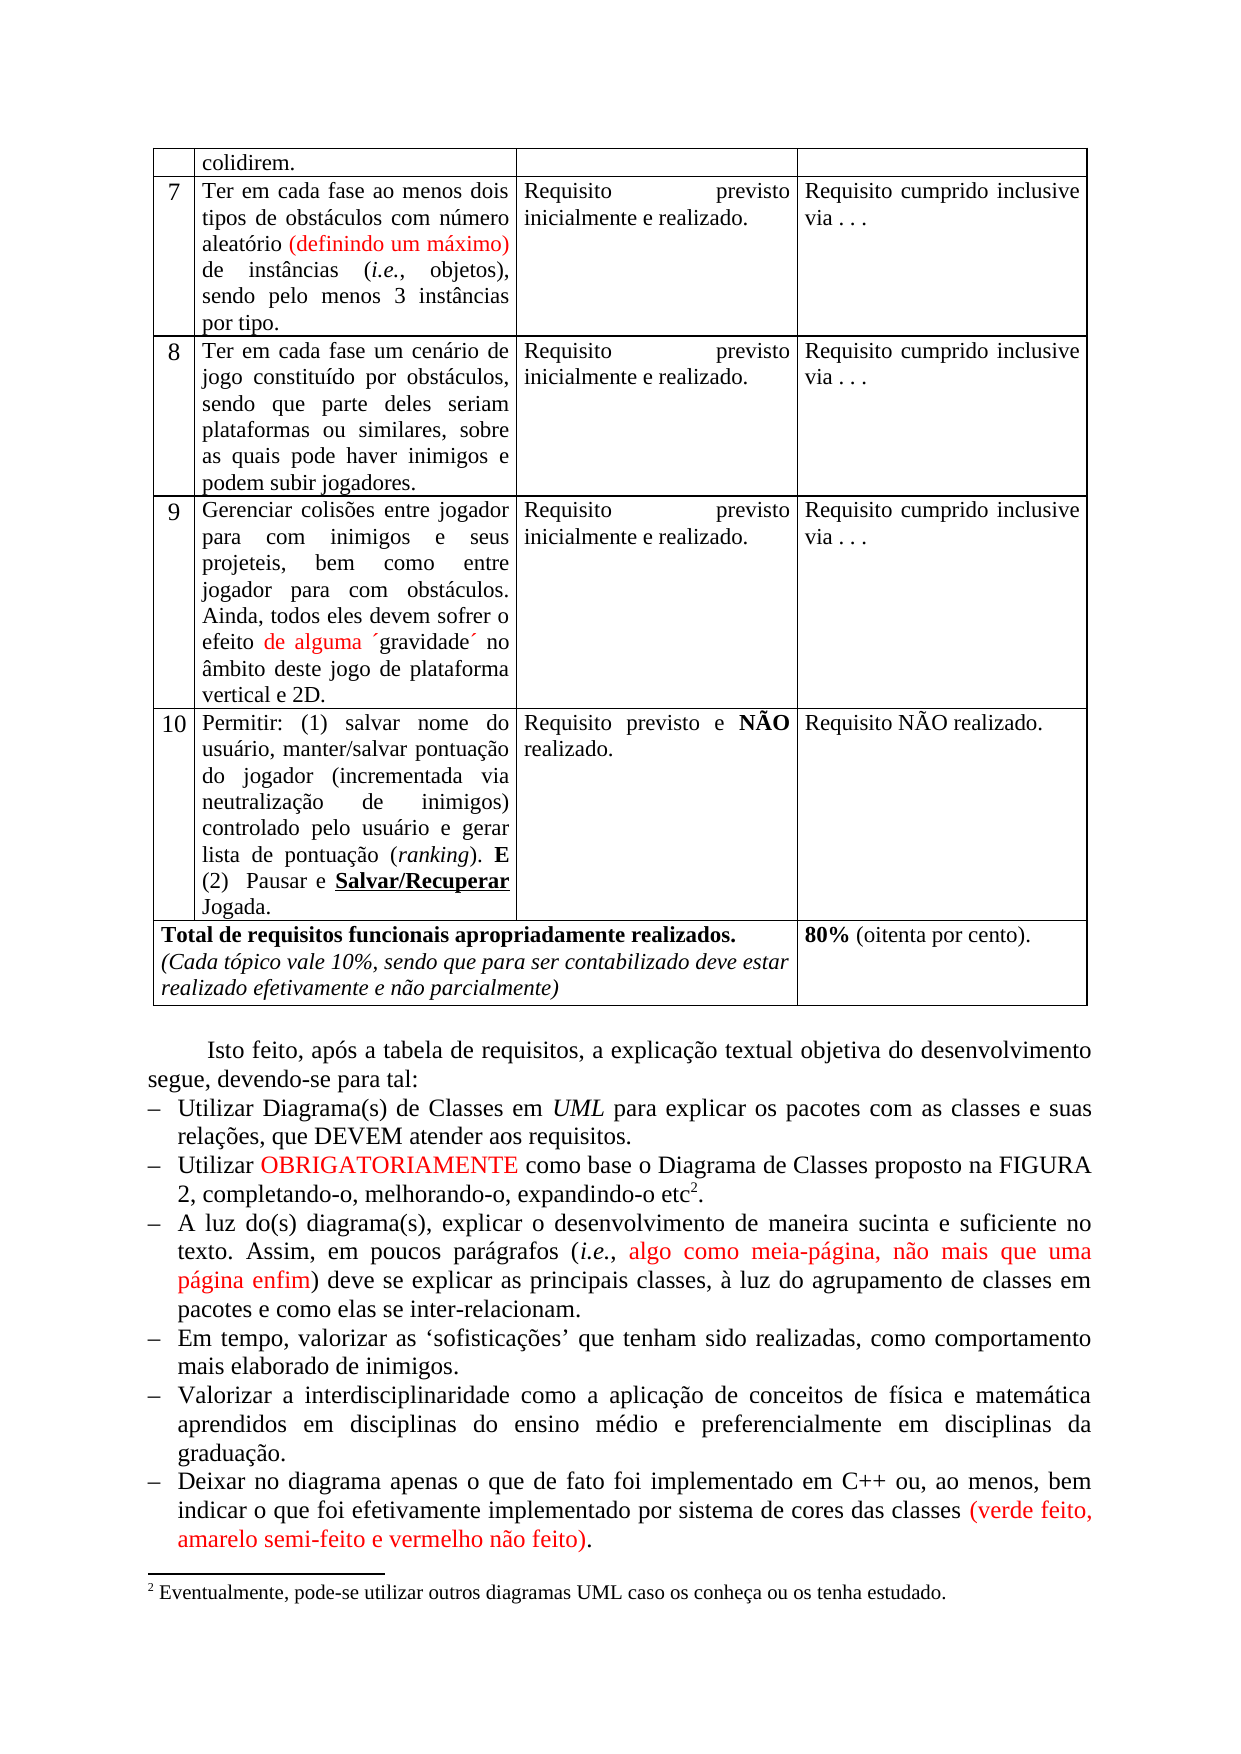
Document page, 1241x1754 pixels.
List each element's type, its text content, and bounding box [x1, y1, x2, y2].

list Deixar no diagrama apenas o que de fato foi implementado em C++ ou, ao menos, bem indicar o que foi efetivamente implementado por sistema de cores das classes (verde feito, amarelo semi-feito e vermelho não feito). [148, 1466, 1092, 1553]
table_cell Requisito cumprido inclusive via . . . [798, 337, 1086, 495]
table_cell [517, 149, 797, 176]
list A luz do(s) diagrama(s), explicar o desenvolvimento de maneira sucinta e suficiente no texto. Assim, em poucos parágrafos (i.e., algo como meia-página, não mais que uma página enfim) deve se explicar as principais classes, à luz do agrupamento de classes em pacotes e como elas se inter-relacionam. [148, 1208, 1092, 1323]
table_cell 8 [154, 337, 194, 495]
table_cell Gerenciar colisões entre jogador para com inimigos e seus projeteis, bem como entre jogador para com obstáculos. Ainda, todos eles devem sofrer o efeito de alguma ´gravidade´ no âmbito deste jogo de plataforma vertical e 2D. [195, 497, 516, 707]
list Utilizar OBRIGATORIAMENTE como base o Diagrama de Classes proposto na FIGURA 2, completando-o, melhorando-o, expandindo-o etc. [148, 1150, 1092, 1208]
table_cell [195, 149, 516, 176]
table_cell Requisito cumprido inclusive via . . . [798, 177, 1086, 335]
table_cell 80% (oitenta por cento). [798, 921, 1086, 1005]
table_cell Requisito previsto e NÃO realizado. [517, 709, 797, 920]
table_cell 7 [154, 177, 194, 335]
table_cell Permitir: (1) salvar nome do usuário, manter/salvar pontuação do jogador (incrementada via neutralização de inimigos) controlado pelo usuário e gerar lista de pontuação (ranking). E (2) Pausar e Salvar/Recuperar Jogada. [195, 709, 516, 920]
table_cell 6 [154, 149, 194, 176]
list Utilizar Diagrama(s) de Classes em UML para explicar os pacotes com as classes e suas relações, que DEVEM atender aos requisitos. [148, 1093, 1092, 1150]
table_cell Total de requisitos funcionais apropriadamente realizados. (Cada tópico vale 10%, sendo que para ser contabilizado deve estar realizado efetivamente e não parcialmente) [154, 921, 797, 1005]
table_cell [798, 149, 1086, 176]
table_cell Requisito previsto inicialmente e realizado. [517, 497, 797, 707]
table_cell Requisito NÃO realizado. [798, 709, 1086, 920]
table_cell Ter em cada fase um cenário de jogo constituído por obstáculos, sendo que parte deles seriam plataformas ou similares, sobre as quais pode haver inimigos e podem subir jogadores. [195, 337, 516, 495]
table_cell 9 [154, 497, 194, 707]
text Isto feito, após a tabela de requisitos, a explicação textual objetiva do desenvolvimento segue, devendo-se para tal: [148, 1035, 1092, 1093]
table_cell Requisito cumprido inclusive via . . . [798, 497, 1086, 707]
table_cell 10 [154, 709, 194, 920]
list Valorizar a interdisciplinaridade como a aplicação de conceitos de física e matemática aprendidos em disciplinas do ensino médio e preferencialmente em disciplinas da graduação. [148, 1380, 1092, 1466]
table_cell Ter em cada fase ao menos dois tipos de obstáculos com número aleatório (definindo um máximo) de instâncias (i.e., objetos), sendo pelo menos 3 instâncias por tipo. [195, 177, 516, 335]
list Em tempo, valorizar as ‘sofisticações’ que tenham sido realizadas, como comportamento mais elaborado de inimigos. [148, 1323, 1092, 1380]
table_cell Requisito previsto inicialmente e realizado. [517, 177, 797, 335]
table_cell Requisito previsto inicialmente e realizado. [517, 337, 797, 495]
